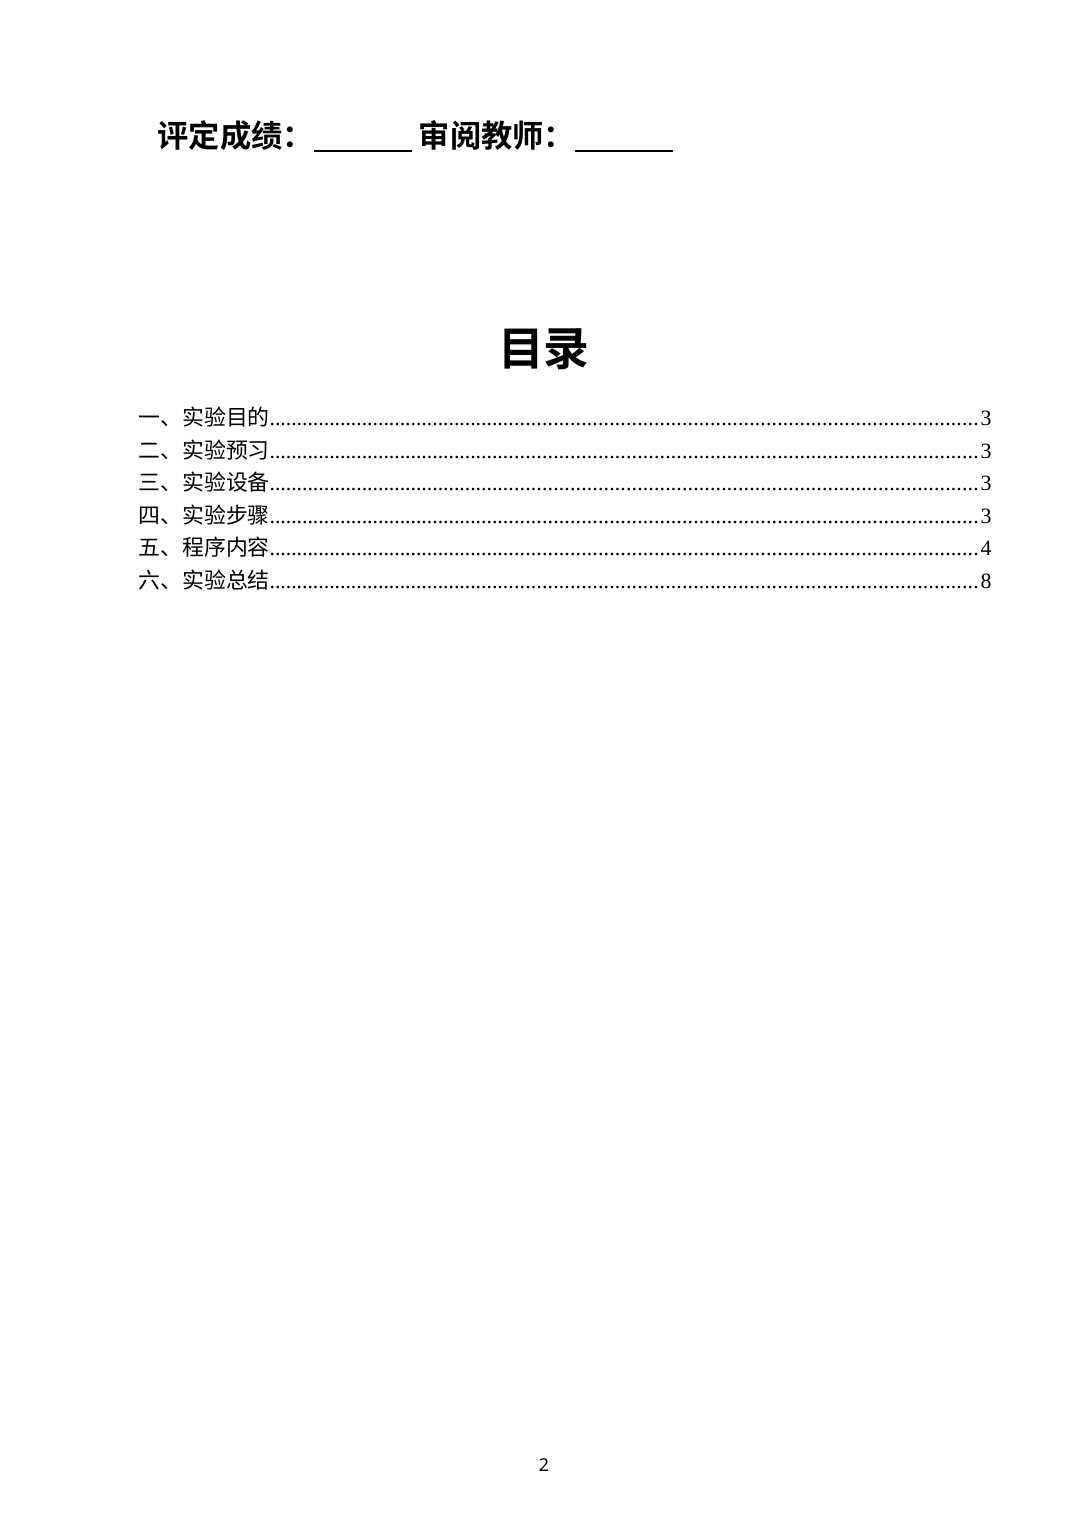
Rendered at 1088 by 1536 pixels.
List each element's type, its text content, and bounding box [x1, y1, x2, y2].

text 评定成绩： 审阅教师： [94, 101, 993, 166]
subtitle 目录 [94, 297, 993, 394]
text 六、实验总结 8 [138, 562, 993, 595]
text 三、实验设备 3 [138, 465, 993, 497]
text 一、实验目的 3 [138, 400, 993, 432]
text 二、实验预习 3 [138, 432, 993, 465]
text 四、实验步骤 3 [138, 497, 993, 530]
text 五、程序内容 4 [138, 530, 993, 562]
